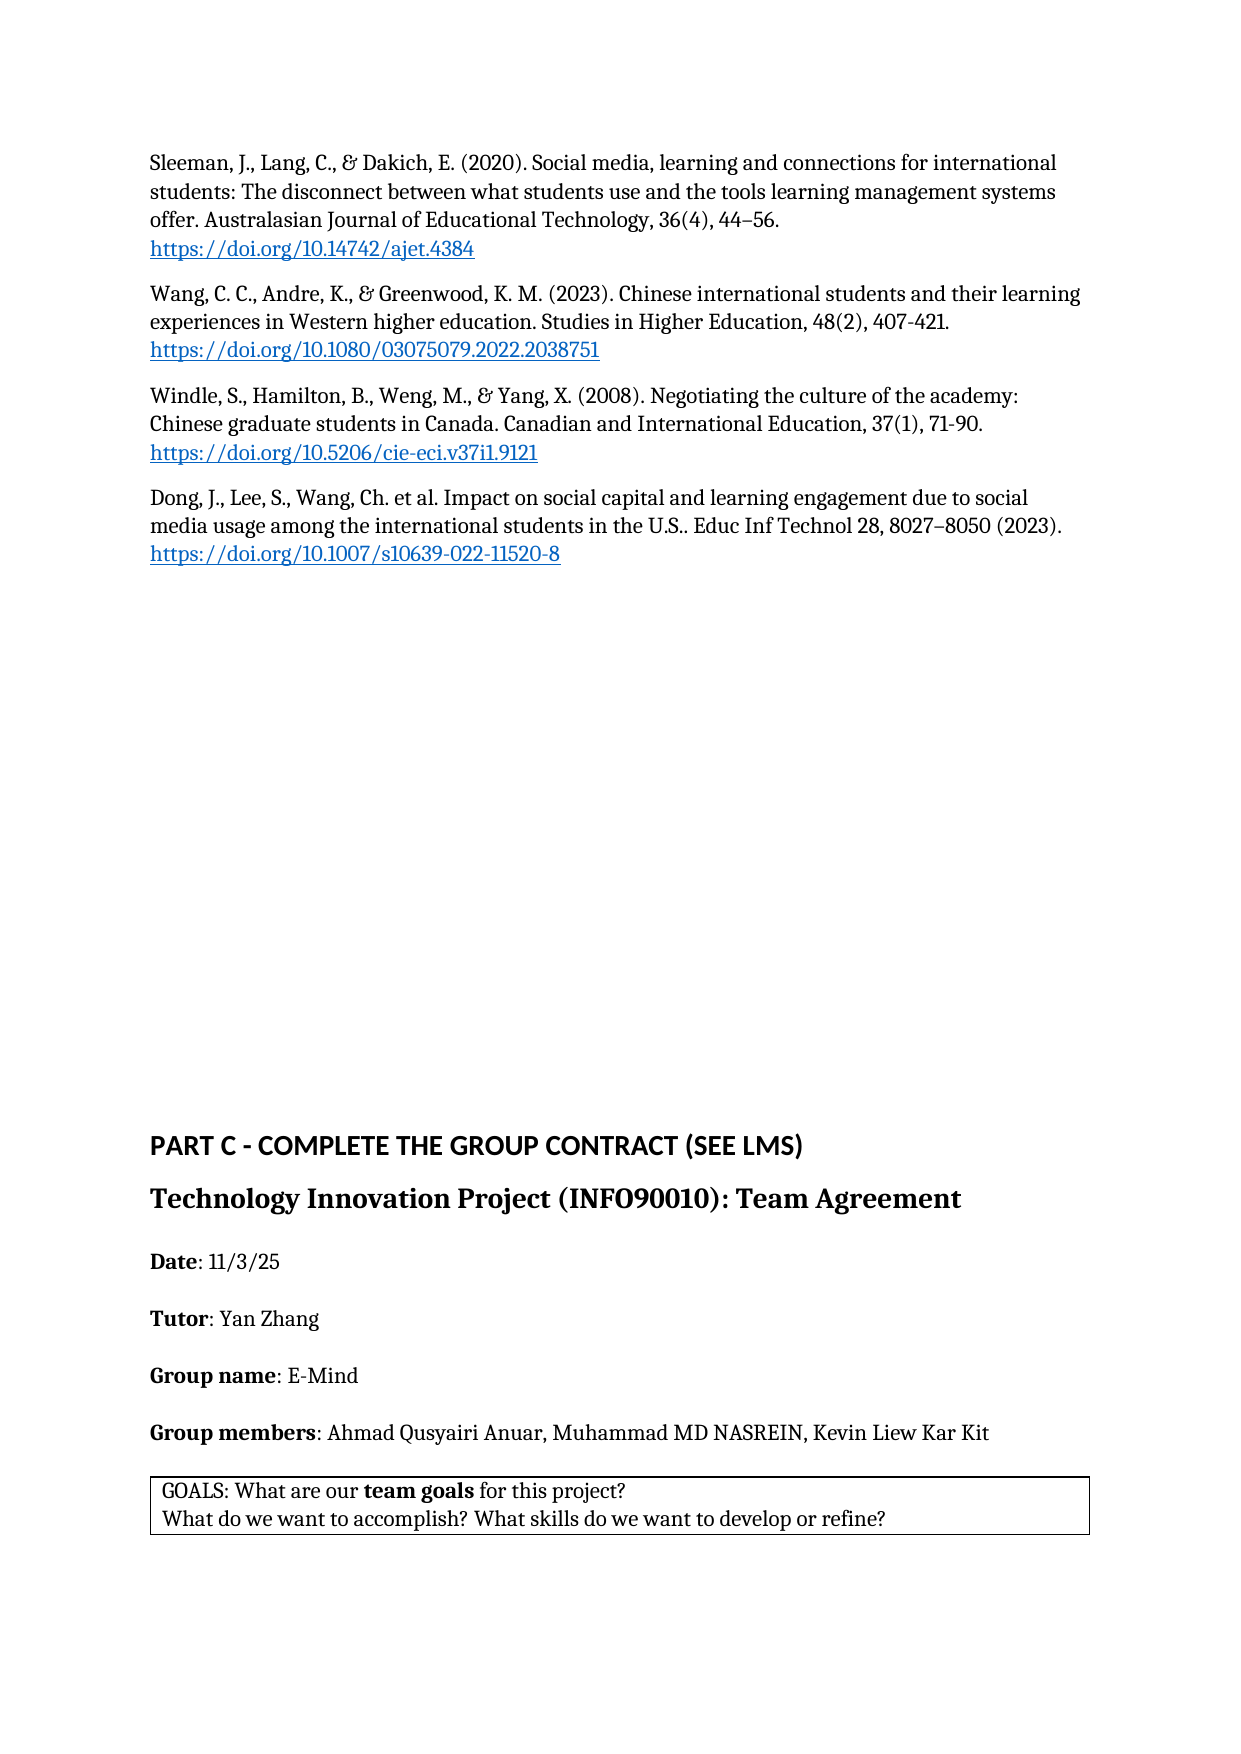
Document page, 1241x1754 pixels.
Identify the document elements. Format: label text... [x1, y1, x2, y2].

text Dong, J., Lee, S., Wang, Ch. et al. Impact on social capital and learning engagement due to social media usage among the international students in the U.S.. Educ Inf Technol 28, 8027–8050 (2023). https://doi.org/10.1007/s10639-022-11520-8 [150, 484, 1090, 568]
text Group members: Ahmad Qusyairi Anuar, Muhammad MD NASREIN, Kevin Liew Kar Kit [150, 1419, 1090, 1446]
text Tutor: Yan Zhang [150, 1306, 1090, 1332]
table_header GOALS: What are our team goals for this project? What do we want to accomplish? What skills do we want to develop or refine? [151, 1478, 1089, 1534]
text Date: 11/3/25 [150, 1249, 1090, 1275]
text Sleeman, J., Lang, C., & Dakich, E. (2020). Social media, learning and connections for international students: The disconnect between what students use and the tools learning management systems offer. Australasian Journal of Educational Technology, 36(4), 44–56. https://doi.org/10.14742/ajet.4384 [150, 150, 1090, 262]
text Group name: E-Mind [150, 1363, 1090, 1389]
text Windle, S., Hamilton, B., Weng, M., & Yang, X. (2008). Negotiating the culture of the academy: Chinese graduate students in Canada. Canadian and International Education, 37(1), 71-90. https://doi.org/10.5206/cie-eci.v37i1.9121 [150, 382, 1090, 466]
text Technology Innovation Project (INFO90010): Team Agreement [150, 1182, 1090, 1216]
text PART C - COMPLETE THE GROUP CONTRACT (SEE LMS) [150, 1127, 1090, 1163]
text Wang, C. C., Andre, K., & Greenwood, K. M. (2023). Chinese international students and their learning experiences in Western higher education. Studies in Higher Education, 48(2), 407-421. https://doi.org/10.1080/03075079.2022.2038751 [150, 280, 1090, 364]
